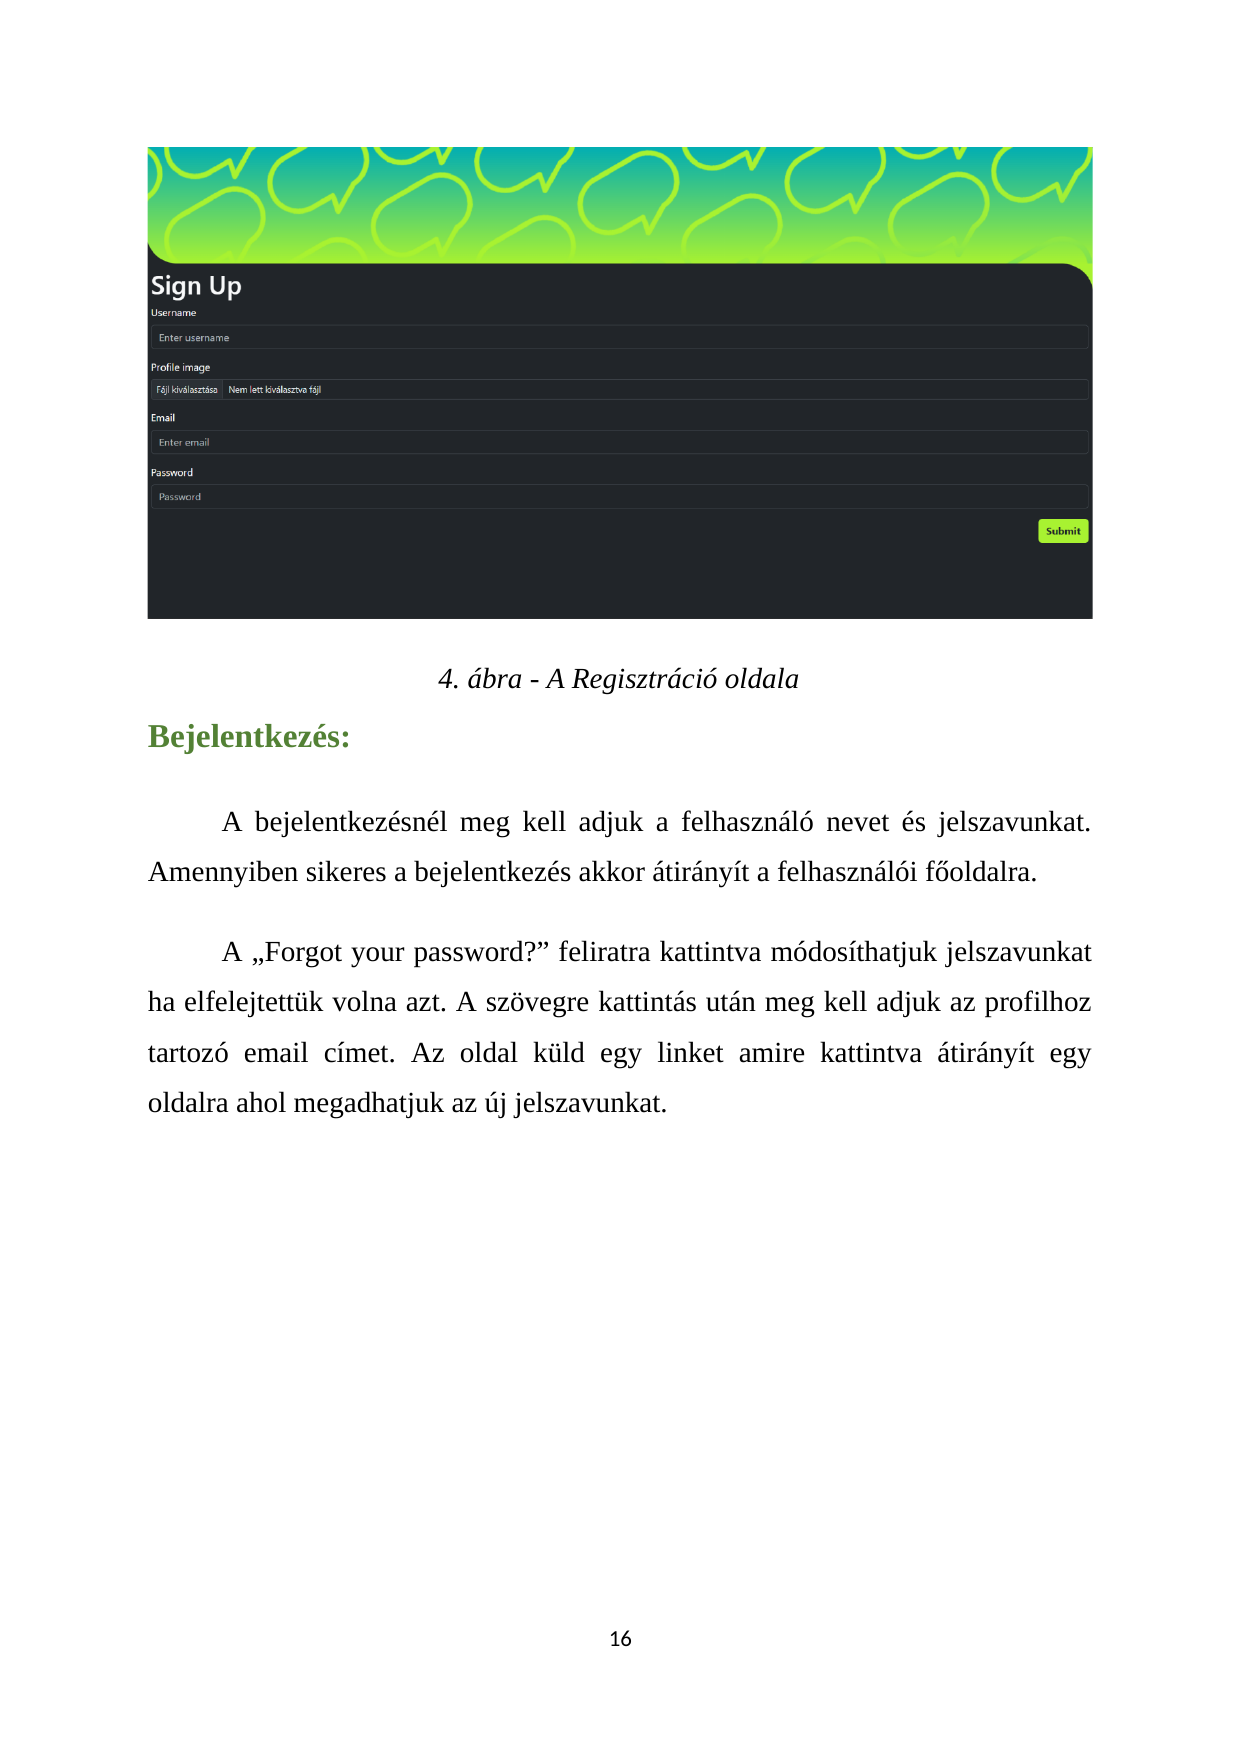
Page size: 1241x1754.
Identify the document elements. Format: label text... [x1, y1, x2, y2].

text A „Forgot your password?” feliratra kattintva módosíthatjuk jelszavunkat ha elfelejtettük volna azt. A szövegre kattintás után meg kell adjuk az profilhoz tartozó email címet. Az oldal küld egy linket amire kattintva átirányít egy oldalra ahol megadhatjuk az új jelszavunkat. [148, 934, 1093, 1118]
subtitle Bejelentkezés: [148, 716, 1093, 754]
picture [147, 147, 1093, 619]
text 4. ábra - A Regisztráció oldala [148, 662, 1093, 695]
text A bejelentkezésnél meg kell adjuk a felhasználó nevet és jelszavunkat. Amennyiben sikeres a bejelentkezés akkor átirányít a felhasználói főoldalra. [148, 804, 1093, 888]
